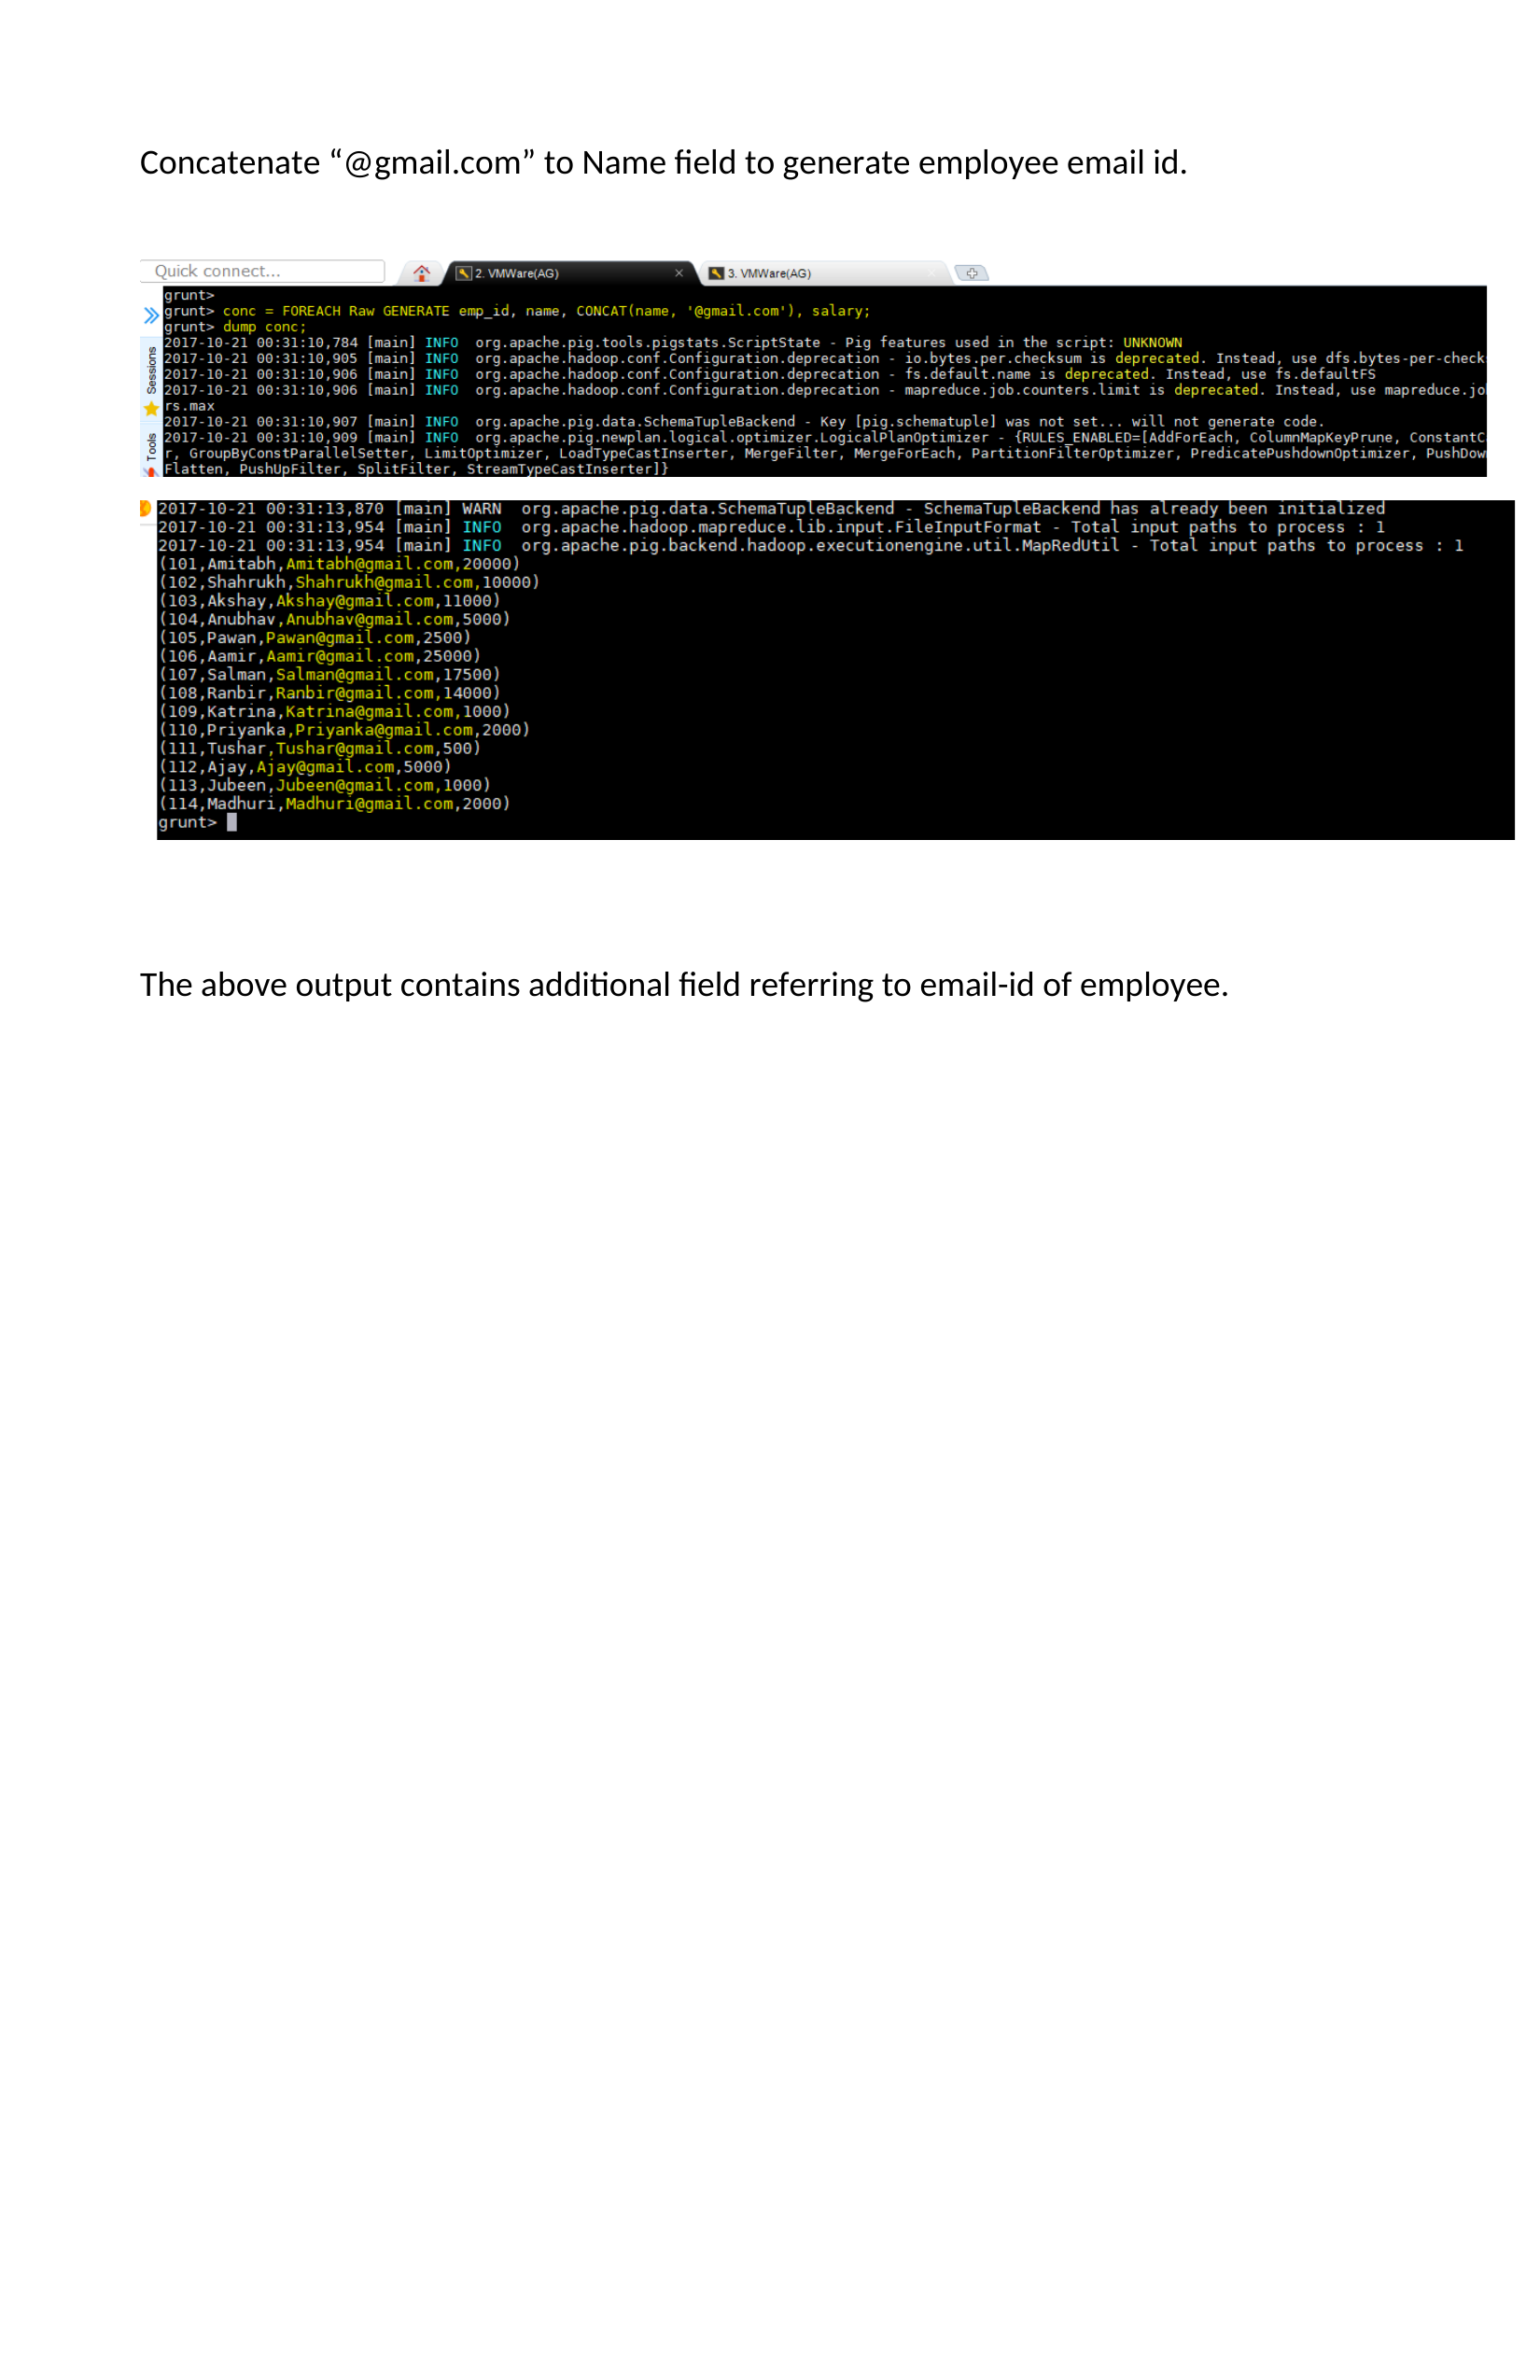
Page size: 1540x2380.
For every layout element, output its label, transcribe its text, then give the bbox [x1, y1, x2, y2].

picture [140, 258, 1488, 477]
text The above output contains additional field referring to email-id of employee. [140, 962, 1400, 1005]
picture [140, 500, 1516, 840]
text Concatenate “@gmail.com” to Name field to generate employee email id. [140, 140, 1400, 183]
